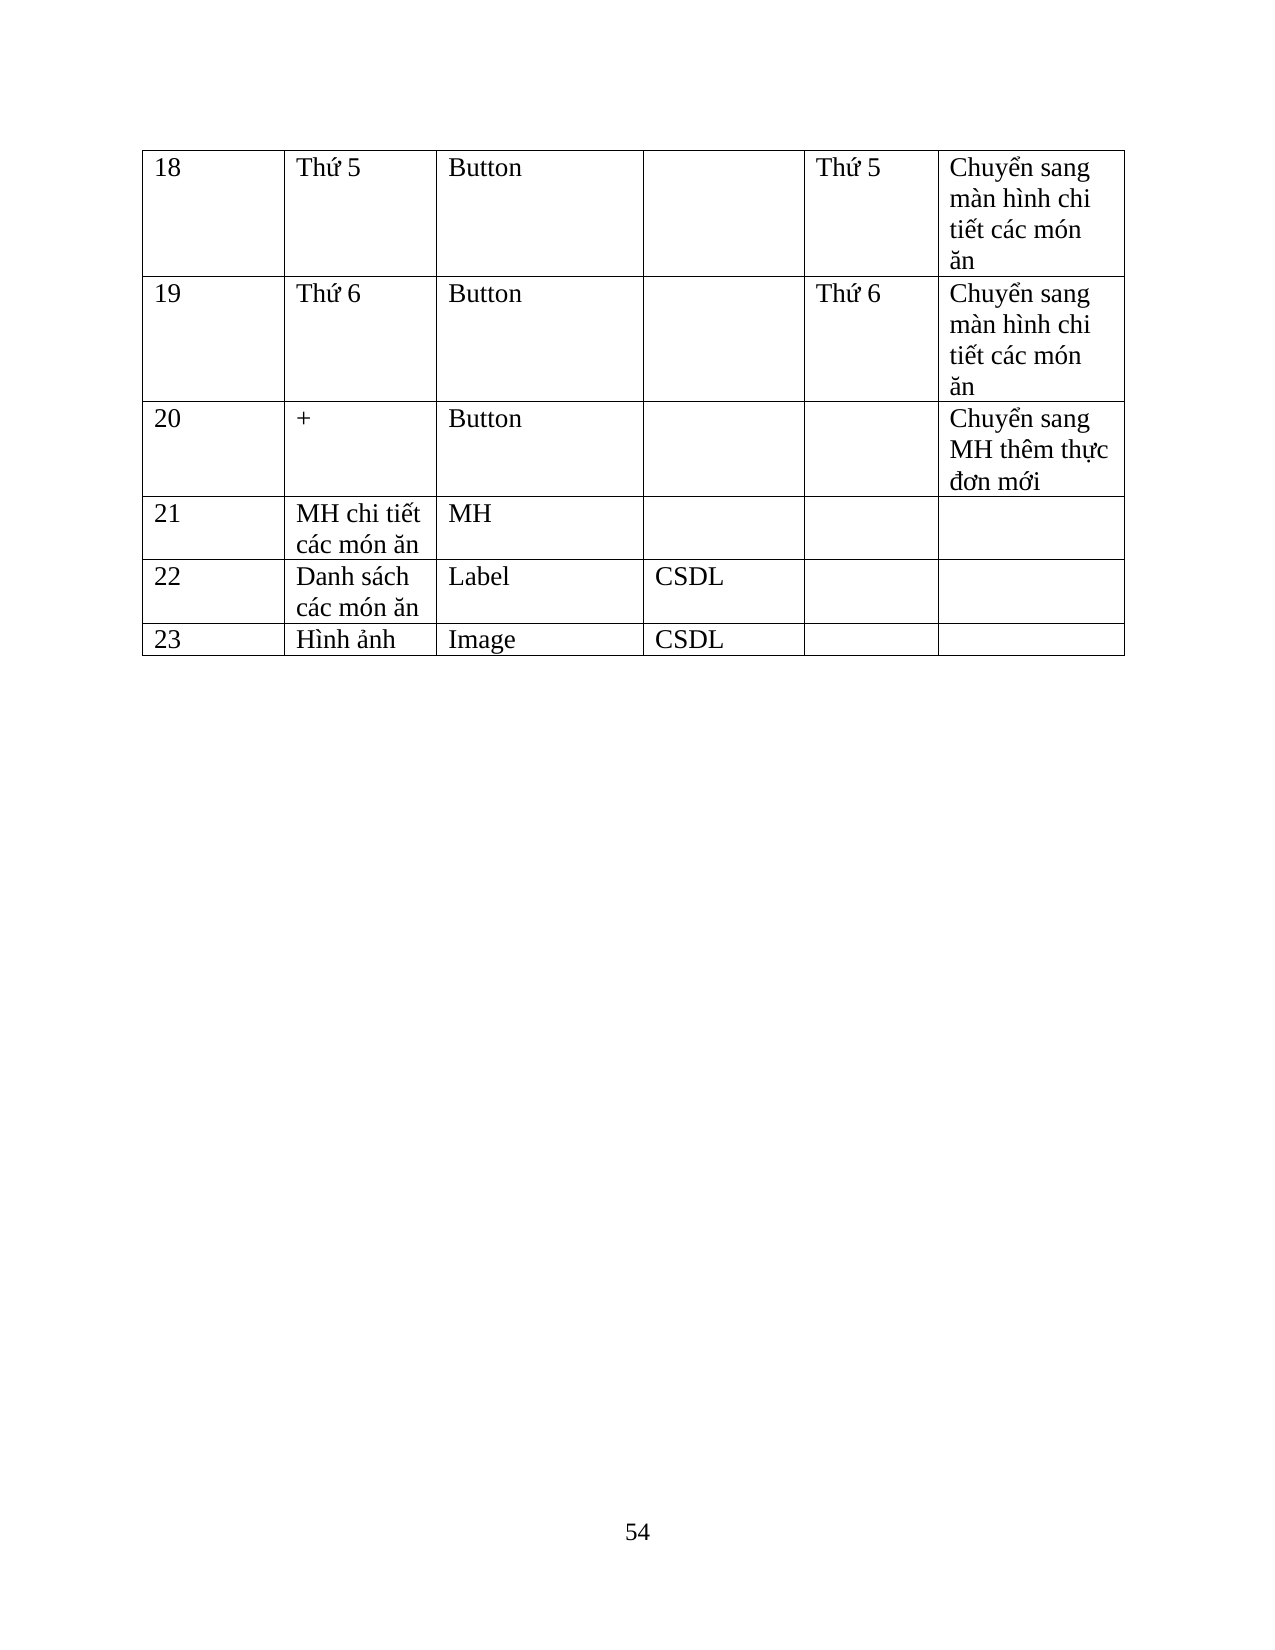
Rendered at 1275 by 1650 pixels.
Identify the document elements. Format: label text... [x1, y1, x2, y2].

table_cell [644, 277, 804, 401]
table_cell Button [437, 151, 643, 276]
table_cell [939, 497, 1124, 559]
table_cell MH [437, 497, 643, 559]
table_cell Hình ảnh [285, 624, 436, 654]
table_cell + [285, 402, 436, 496]
table_cell Button [437, 277, 643, 401]
table_cell [805, 402, 938, 496]
table_cell 21 [143, 497, 284, 559]
table_cell Thứ 5 [805, 151, 938, 276]
table_cell Danh sách các món ăn [285, 560, 436, 622]
table_cell [644, 402, 804, 496]
table_cell 22 [143, 560, 284, 622]
table_cell Button [437, 402, 643, 496]
table_cell [644, 497, 804, 559]
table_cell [939, 151, 1124, 276]
table_cell 18 [143, 151, 284, 276]
table_cell Chuyển sang MH thêm thực đơn mới [939, 402, 1124, 496]
table_cell 23 [143, 624, 284, 654]
table_cell [644, 151, 804, 276]
table_cell [939, 560, 1124, 622]
table_cell CSDL [644, 560, 804, 622]
table_cell MH chi tiết các món ăn [285, 497, 436, 559]
table_cell CSDL [644, 624, 804, 654]
table_cell 19 [143, 277, 284, 401]
table_cell 20 [143, 402, 284, 496]
table_cell [805, 624, 938, 654]
table_cell [805, 497, 938, 559]
table_cell Thứ 5 [285, 151, 436, 276]
table_cell Thứ 6 [805, 277, 938, 401]
table_cell Thứ 6 [285, 277, 436, 401]
table_cell Image [437, 624, 643, 654]
table_cell [939, 624, 1124, 654]
table_cell Label [437, 560, 643, 622]
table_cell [939, 277, 1124, 401]
table_cell [805, 560, 938, 622]
